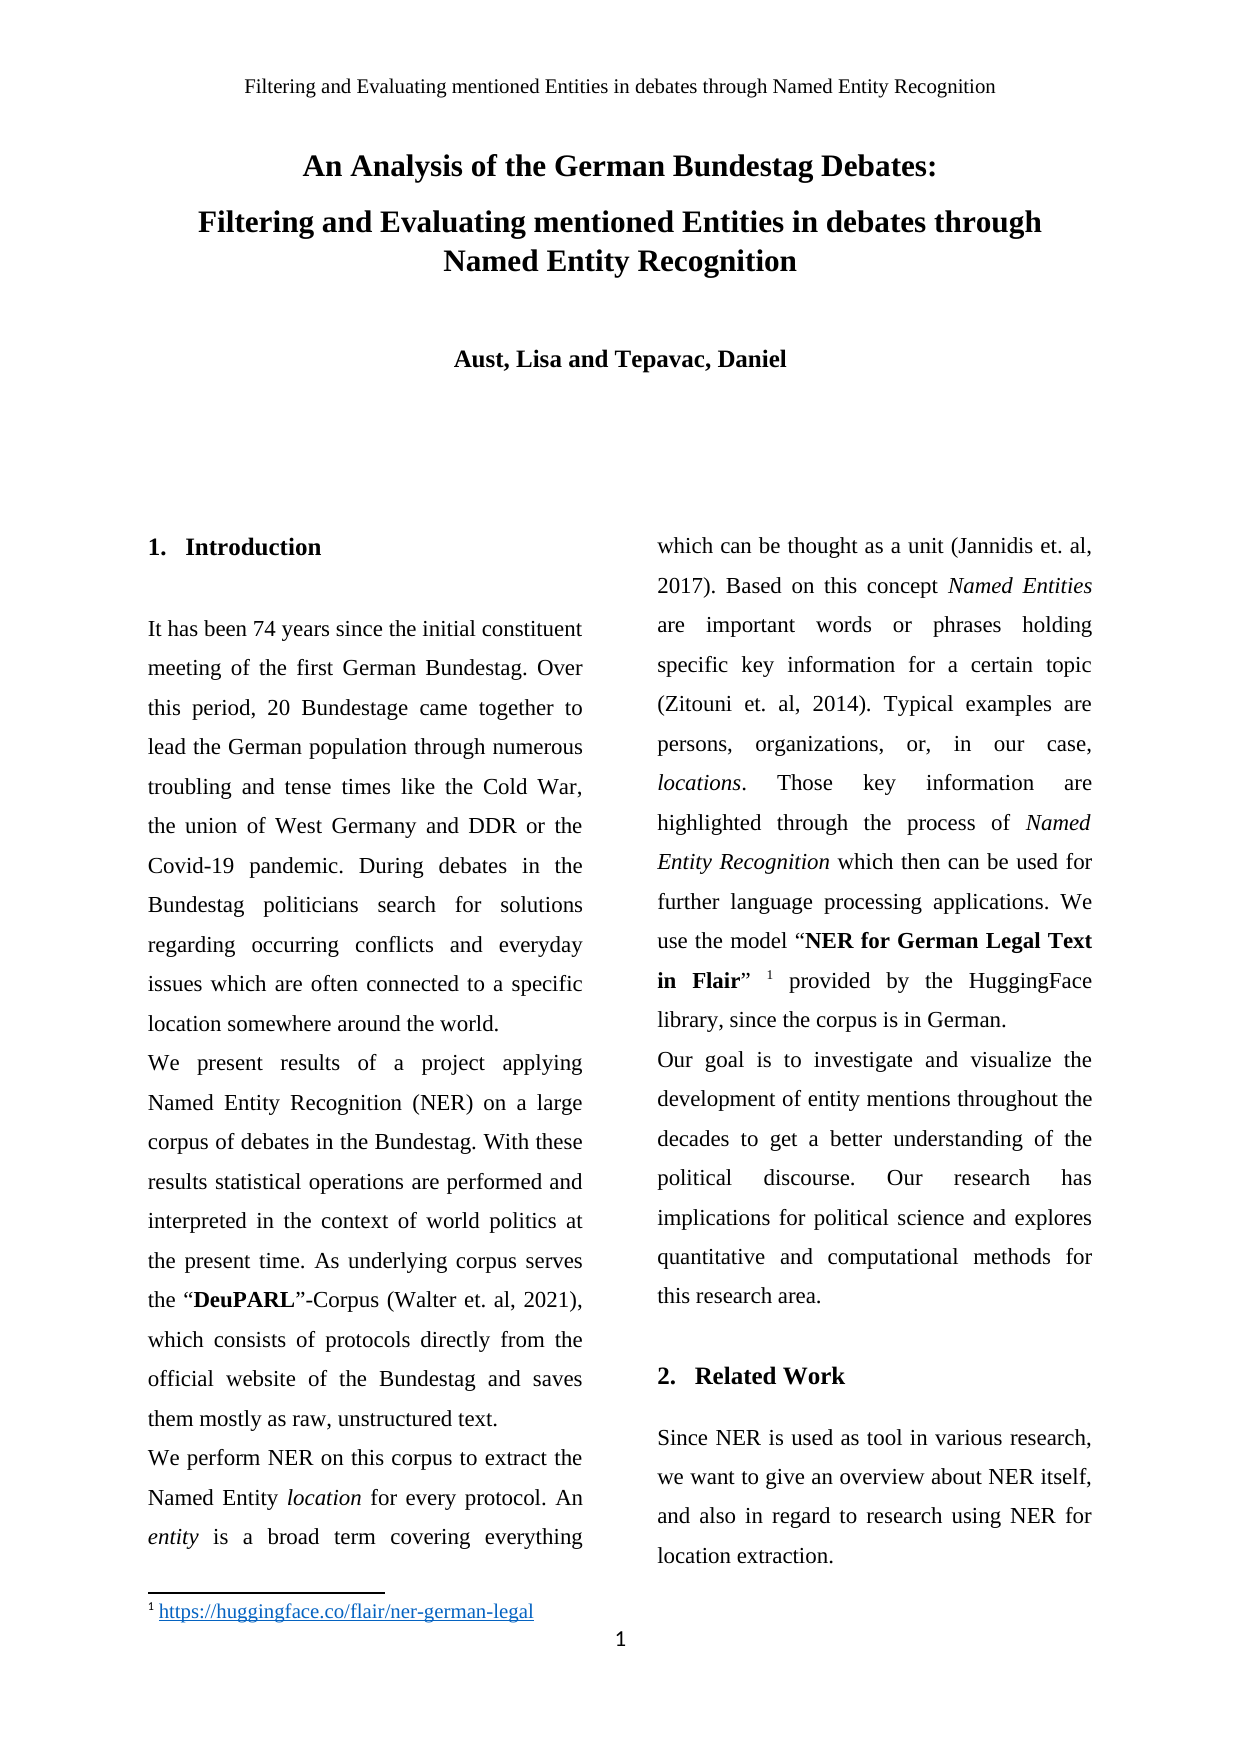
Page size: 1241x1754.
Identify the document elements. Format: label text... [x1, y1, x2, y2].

text It has been 74 years since the initial constituent meeting of the first German Bundestag. Over this period, 20 Bundestage came together to lead the German population through numerous troubling and tense times like the Cold War, the union of West Germany and DDR or the Covid-19 pandemic. During debates in the Bundestag politicians search for solutions regarding occurring conflicts and everyday issues which are often connected to a specific location somewhere around the world. [148, 615, 583, 1036]
text Our goal is to investigate and visualize the development of entity mentions throughout the decades to get a better understanding of the political discourse. Our research has implications for political science and explores quantitative and computational methods for this research area. [657, 1046, 1093, 1309]
text An Analysis of the German Bundestag Debates: [148, 148, 1093, 183]
text Aust, Lisa and Tepavac, Daniel [148, 344, 1093, 373]
text We present results of a project applying Named Entity Recognition (NER) on a large corpus of debates in the Bundestag. With these results statistical operations are performed and interpreted in the context of world politics at the present time. As underlying corpus serves the “DeuPARL”-Corpus (Walter et. al, 2021), which consists of protocols directly from the official website of the Bundestag and saves them mostly as raw, unstructured text. [148, 1049, 583, 1431]
text We perform NER on this corpus to extract the Named Entity location for every protocol. An entity is a broad term covering everything which can be thought as a unit (Jannidis et. al, 2017). Based on this concept Named Entities are important words or phrases holding specific key information for a certain topic (Zitouni et. al, 2014). Typical examples are persons, organizations, or, in our case, locations. Those key information are highlighted through the process of Named Entity Recognition which then can be used for further language processing applications. We use the model “NER for German Legal Text in Flair” provided by the HuggingFace library, since the corpus is in German. [148, 1444, 583, 1549]
text Since NER is used as tool in various research, we want to give an overview about NER itself, and also in regard to research using NER for location extraction. [657, 1423, 1093, 1568]
text Filtering and Evaluating mentioned Entities in debates through Named Entity Recognition [148, 203, 1093, 278]
text We perform NER on this corpus to extract the Named Entity location for every protocol. An entity is a broad term covering everything which can be thought as a unit (Jannidis et. al, 2017). Based on this concept Named Entities are important words or phrases holding specific key information for a certain topic (Zitouni et. al, 2014). Typical examples are persons, organizations, or, in our case, locations. Those key information are highlighted through the process of Named Entity Recognition which then can be used for further language processing applications. We use the model “NER for German Legal Text in Flair” provided by the HuggingFace library, since the corpus is in German. [657, 532, 1093, 1032]
list Related Work [657, 1361, 1093, 1390]
list Introduction [148, 532, 583, 561]
